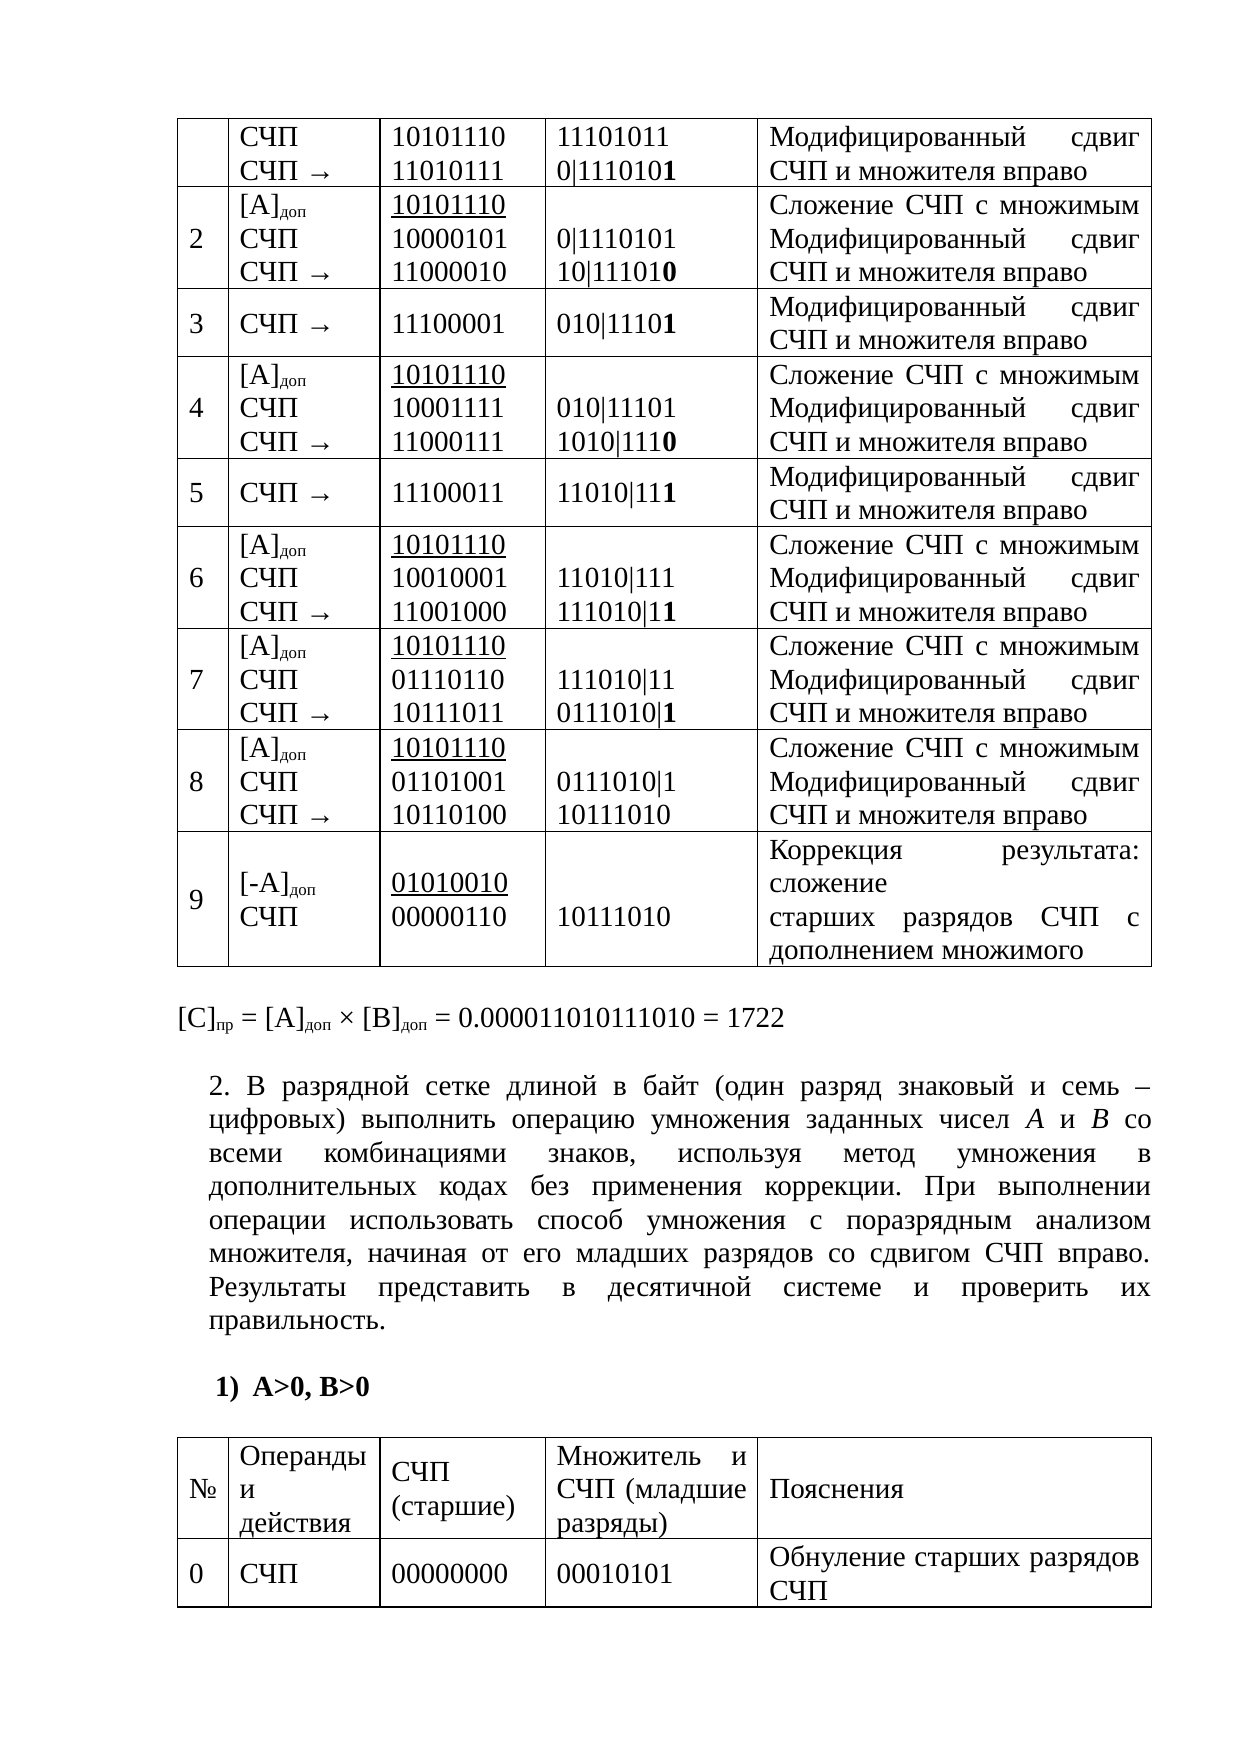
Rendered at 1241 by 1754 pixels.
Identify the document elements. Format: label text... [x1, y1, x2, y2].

table_cell 11010|111 111010|11 [546, 527, 757, 627]
table_cell 10111010 [546, 832, 757, 966]
table_cell [A]доп СЧП СЧП → [229, 357, 379, 458]
table_cell 010|11101 1010|1110 [546, 357, 757, 458]
table_cell 11100011 [381, 459, 545, 526]
table_cell Модифицированный сдвиг СЧП и множителя вправо [758, 459, 1151, 526]
table_cell 00000000 [381, 1539, 545, 1606]
table_cell 10101110 10000101 11000010 [381, 187, 545, 288]
table_cell 01010010 00000110 [381, 832, 545, 966]
table_header СЧП (старшие) [381, 1438, 545, 1538]
table_cell 7 [178, 629, 228, 729]
text [C]пр = [A]доп × [B]доп = 0.000011010111010 = 1722 [177, 1001, 1152, 1034]
table_cell 9 [178, 832, 228, 966]
table_cell Сложение СЧП с множимым Модифицированный сдвиг СЧП и множителя вправо [758, 527, 1151, 627]
table_cell 00010101 [546, 1539, 757, 1606]
table_cell 8 [178, 730, 228, 831]
table_cell 10101110 10001111 11000111 [381, 357, 545, 458]
table_header Пояснения [758, 1438, 1151, 1538]
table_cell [758, 187, 1151, 288]
table_cell 10101110 01110110 10111011 [381, 629, 545, 729]
table_header Операнды и действия [229, 1438, 379, 1538]
list A>0, B>0 [215, 1369, 1152, 1403]
table_cell [A]доп СЧП СЧП → [229, 730, 379, 831]
table_cell [-A]доп СЧП [229, 832, 379, 966]
table_cell 0111010|1 10111010 [546, 730, 757, 831]
table_cell 11101011 0|1110101 [546, 119, 757, 186]
table_cell 1 [178, 119, 228, 186]
table_header № [178, 1438, 228, 1538]
table_cell 0 [178, 1539, 228, 1606]
text 2. В разрядной сетке длиной в байт (один разряд знаковый и семь – цифровых) выполнить операцию умножения заданных чисел А и В со всеми комбинациями знаков, используя метод умножения в дополнительных кодах без применения коррекции. При выполнении операции использовать способ умножения с поразрядным анализом множителя, начиная от его младших разрядов со сдвигом СЧП вправо. Результаты представить в десятичной системе и проверить их правильность. [208, 1068, 1152, 1336]
table_cell 111010|11 0111010|1 [546, 629, 757, 729]
table_cell 5 [178, 459, 228, 526]
table_cell СЧП → [229, 289, 379, 356]
table_cell [A]доп СЧП СЧП → [229, 119, 379, 186]
table_cell 10101110 01101001 10110100 [381, 730, 545, 831]
table_cell Сложение СЧП с множимым Модифицированный сдвиг СЧП и множителя вправо [758, 629, 1151, 729]
table_cell СЧП → [229, 459, 379, 526]
table_header Множитель и СЧП (младшие разряды) [546, 1438, 757, 1538]
table_cell 6 [178, 527, 228, 627]
table_cell 2 [178, 187, 228, 288]
table_cell 010|11101 [546, 289, 757, 356]
table_cell [A]доп СЧП СЧП → [229, 629, 379, 729]
table_cell Модифицированный сдвиг СЧП и множителя вправо [758, 289, 1151, 356]
table_cell СЧП [229, 1539, 379, 1606]
table_cell Обнуление старших разрядов СЧП [758, 1539, 1151, 1606]
table_cell [A]доп СЧП СЧП → [229, 527, 379, 627]
table_cell 10101110 10010001 11001000 [381, 527, 545, 627]
table_cell Сложение СЧП с множимым Модифицированный сдвиг СЧП и множителя вправо [758, 730, 1151, 831]
table_cell 11010|111 [546, 459, 757, 526]
table_cell 4 [178, 357, 228, 458]
table_cell 3 [178, 289, 228, 356]
table_cell [A]доп СЧП СЧП → [229, 187, 379, 288]
table_cell 11100001 [381, 289, 545, 356]
table_cell Коррекция результата: сложение старших разрядов СЧП с дополнением множимого [758, 832, 1151, 966]
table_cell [758, 119, 1151, 186]
table_cell 0|1110101 10|111010 [546, 187, 757, 288]
table_cell Сложение СЧП с множимым Модифицированный сдвиг СЧП и множителя вправо [758, 357, 1151, 458]
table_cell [381, 119, 545, 186]
